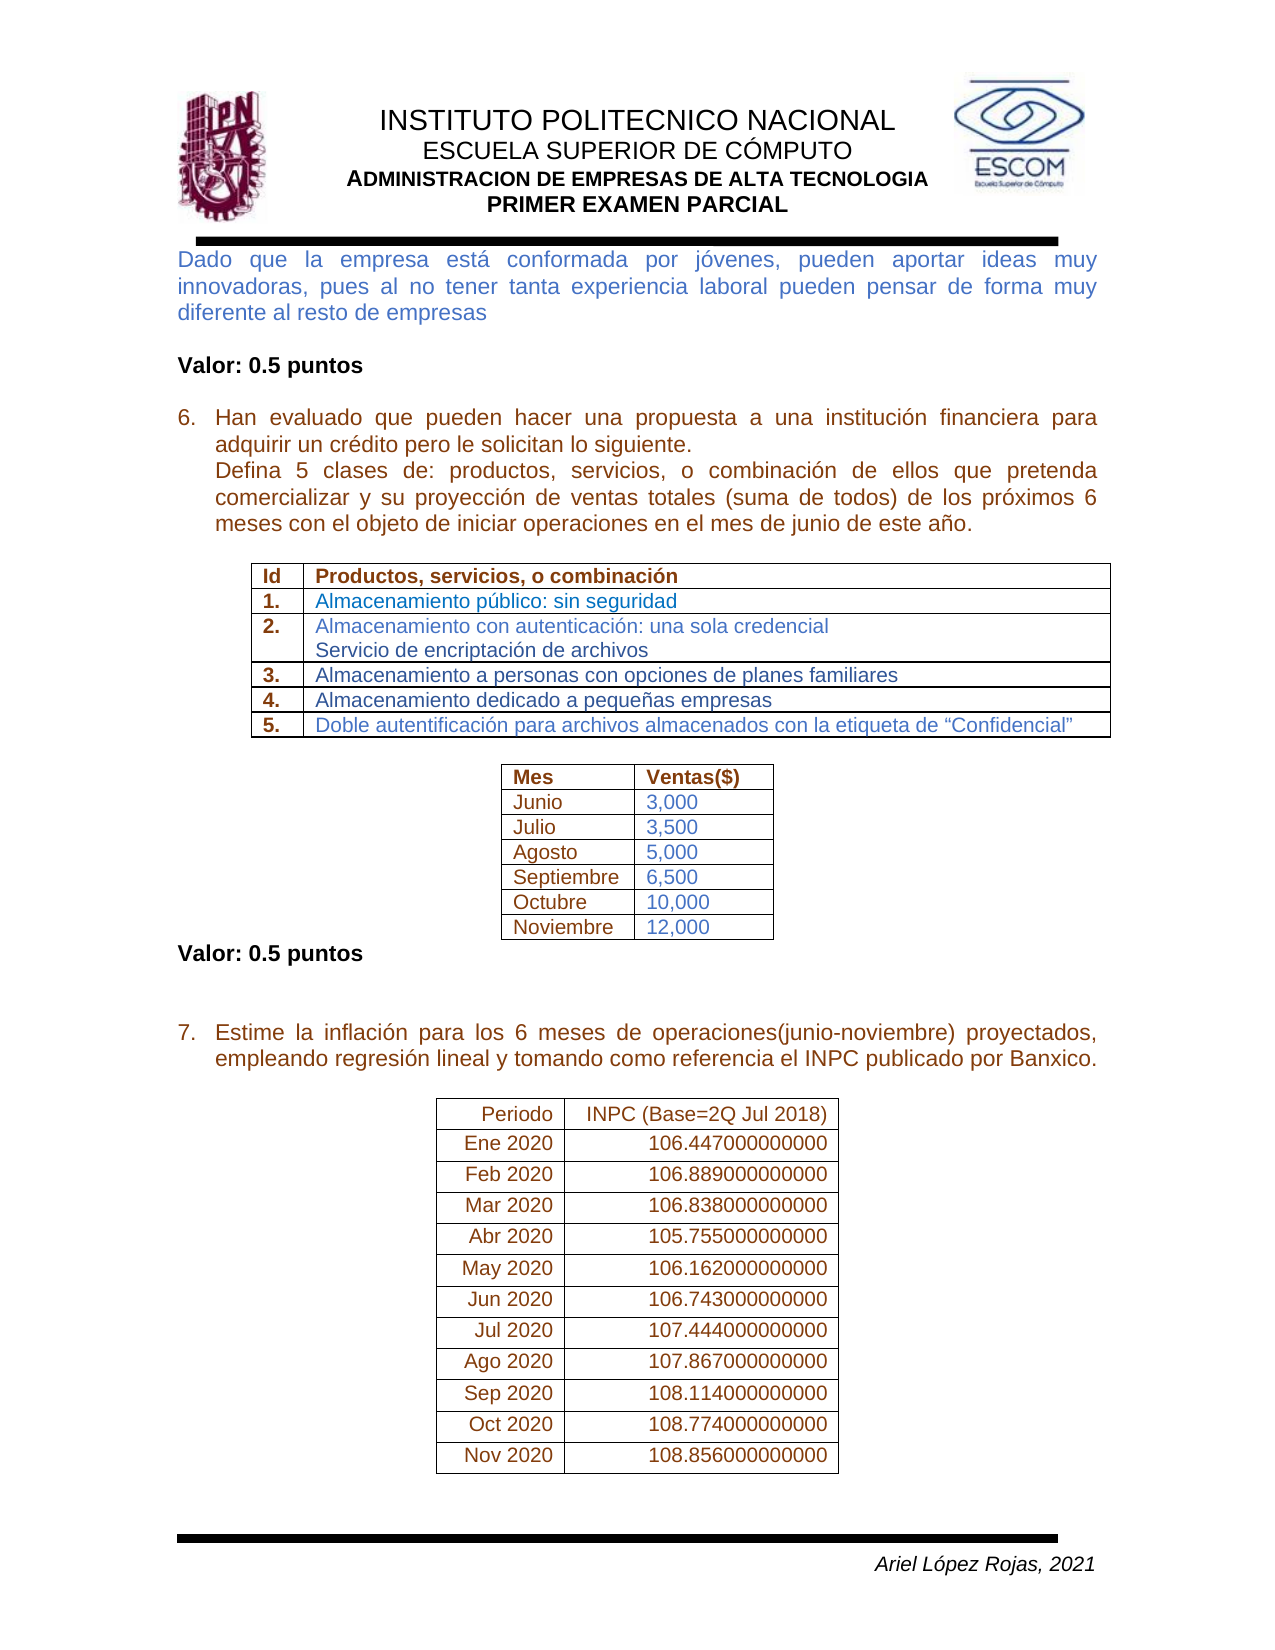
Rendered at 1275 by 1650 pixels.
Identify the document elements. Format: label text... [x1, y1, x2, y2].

table_cell 5,000 [635, 840, 773, 864]
text Valor: 0.5 puntos [177, 940, 1098, 966]
table_cell Julio [502, 815, 634, 839]
table_cell Mar 2020 [437, 1193, 564, 1223]
table_cell Septiembre [502, 865, 634, 889]
table_cell 106.743000000000 [565, 1287, 838, 1317]
table_cell 106.889000000000 [565, 1162, 838, 1192]
table_cell 108.856000000000 [565, 1443, 838, 1473]
table_cell 4. [252, 688, 303, 711]
table_cell 3. [252, 663, 303, 686]
table_cell 108.114000000000 [565, 1380, 838, 1411]
table_cell 106.162000000000 [565, 1255, 838, 1286]
text Defina 5 clases de: productos, servicios, o combinación de ellos que pretenda comercializar y su proyección de ventas totales (suma de todos) de los próximos 6 meses con el objeto de iniciar operaciones en el mes de junio de este año. [215, 457, 1098, 536]
table_cell 12,000 [635, 915, 773, 939]
table_cell Almacenamiento dedicado a pequeñas empresas [304, 688, 1110, 711]
list Han evaluado que pueden hacer una propuesta a una institución financiera para adquirir un crédito pero le solicitan lo siguiente. [177, 404, 1098, 457]
table_header INPC (Base=2Q Jul 2018) [565, 1099, 838, 1129]
table_cell Jul 2020 [437, 1318, 564, 1348]
table_cell Nov 2020 [437, 1443, 564, 1473]
table_cell 3,000 [635, 790, 773, 814]
table_cell Ene 2020 [437, 1130, 564, 1161]
table_cell Sep 2020 [437, 1380, 564, 1411]
table_cell Jun 2020 [437, 1287, 564, 1317]
table_cell 2. [252, 614, 303, 661]
table_cell 5. [252, 713, 303, 736]
table_cell Agosto [502, 840, 634, 864]
table_cell Abr 2020 [437, 1224, 564, 1254]
picture [953, 72, 1085, 196]
table_cell Ago 2020 [437, 1349, 564, 1379]
table_cell 3,500 [635, 815, 773, 839]
table_cell Almacenamiento a personas con opciones de planes familiares [304, 663, 1110, 686]
table_header Mes [502, 765, 634, 789]
text Valor: 0.5 puntos [177, 352, 1098, 378]
table_cell 106.447000000000 [565, 1130, 838, 1161]
table_cell Almacenamiento público: sin seguridad [304, 589, 1110, 612]
table_cell Noviembre [502, 915, 634, 939]
table_cell Feb 2020 [437, 1162, 564, 1192]
table_cell Oct 2020 [437, 1412, 564, 1442]
table_header Id [252, 564, 303, 587]
list Estime la inflación para los 6 meses de operaciones(junio-noviembre) proyectados, empleando regresión lineal y tomando como referencia el INPC publicado por Banxico. [177, 1019, 1098, 1072]
table_header Productos, servicios, o combinación [304, 564, 1110, 587]
text Dado que la empresa está conformada por jóvenes, pueden aportar ideas muy innovadoras, pues al no tener tanta experiencia laboral pueden pensar de forma muy diferente al resto de empresas [177, 246, 1098, 325]
table_cell Octubre [502, 890, 634, 914]
table_cell 108.774000000000 [565, 1412, 838, 1442]
table_cell Junio [502, 790, 634, 814]
table_cell 107.867000000000 [565, 1349, 838, 1379]
table_cell 10,000 [635, 890, 773, 914]
table_cell Doble autentificación para archivos almacenados con la etiqueta de “Confidencial” [304, 713, 1110, 736]
table_cell May 2020 [437, 1255, 564, 1286]
table_cell 1. [252, 589, 303, 612]
table_header Periodo [437, 1099, 564, 1129]
table_cell Almacenamiento con autenticación: una sola credencial Servicio de encriptación de archivos [304, 614, 1110, 661]
table_cell 6,500 [635, 865, 773, 889]
table_cell 105.755000000000 [565, 1224, 838, 1254]
picture [177, 91, 271, 228]
table_cell 107.444000000000 [565, 1318, 838, 1348]
table_header Ventas($) [635, 765, 773, 789]
table_cell 106.838000000000 [565, 1193, 838, 1223]
